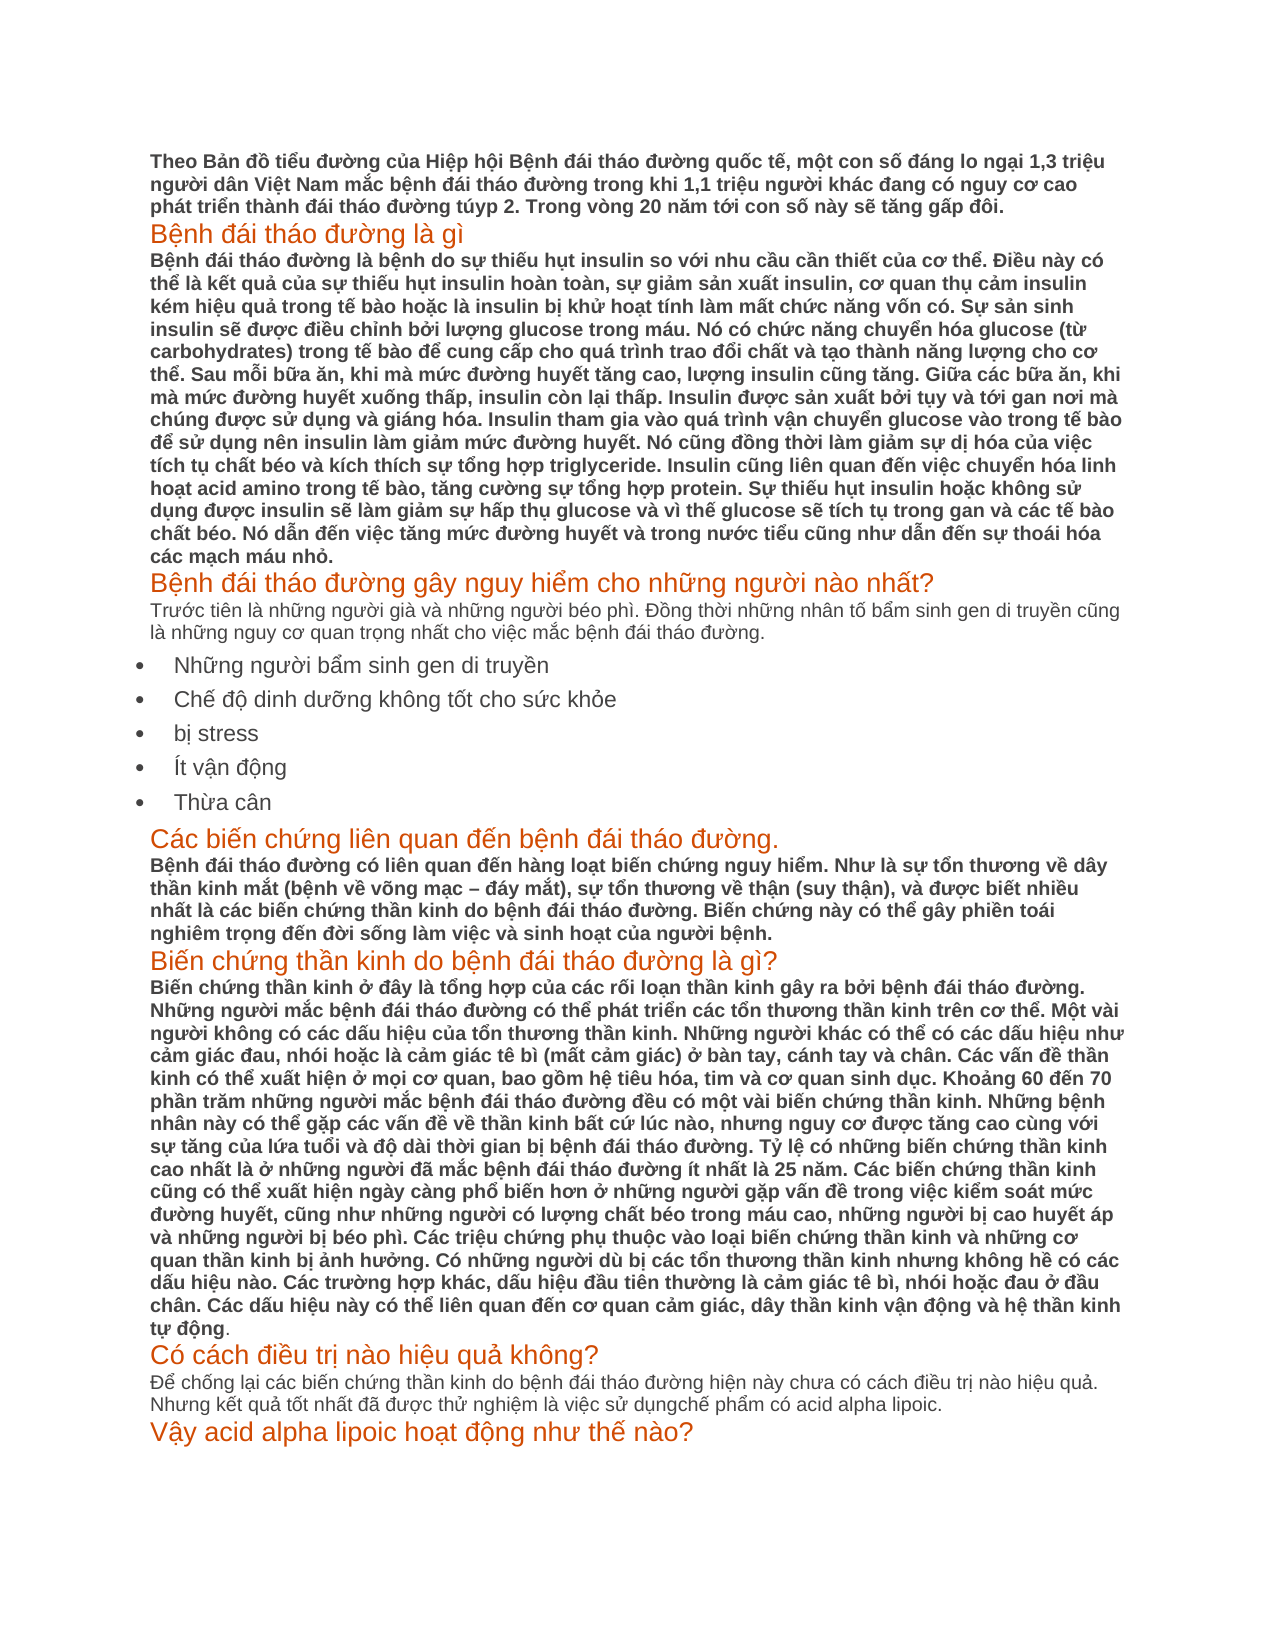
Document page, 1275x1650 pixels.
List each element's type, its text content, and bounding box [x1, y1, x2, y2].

list Thừa cân [136, 788, 1109, 815]
text Bệnh đái tháo đường gây nguy hiểm cho những người nào nhất? [150, 567, 1125, 598]
text Các biến chứng liên quan đến bệnh đái tháo đường. [150, 823, 1125, 854]
list Ít vận động [136, 754, 1109, 781]
text Có cách điều trị nào hiệu quả không? [150, 1339, 1125, 1371]
text Theo Bản đồ tiểu đường của Hiệp hội Bệnh đái tháo đường quốc tế, một con số đáng lo ngại 1,3 triệu người dân Việt Nam mắc bệnh đái tháo đường trong khi 1,1 triệu người khác đang có nguy cơ cao phát triển thành đái tháo đường túyp 2. Trong vòng 20 năm tới con số này sẽ tăng gấp đôi. [150, 150, 1125, 218]
text Biến chứng thần kinh do bệnh đái tháo đường là gì? [150, 945, 1125, 976]
text Bệnh đái tháo đường là gì [150, 218, 1125, 249]
text Trước tiên là những người già và những người béo phì. Đồng thời những nhân tố bẩm sinh gen di truyền cũng là những nguy cơ quan trọng nhất cho việc mắc bệnh đái tháo đường. [150, 598, 1125, 644]
text Bệnh đái tháo đường có liên quan đến hàng loạt biến chứng nguy hiểm. Như là sự tổn thương về dây thần kinh mắt (bệnh về võng mạc – đáy mắt), sự tổn thương về thận (suy thận), và được biết nhiều nhất là các biến chứng thần kinh do bệnh đái tháo đường. Biến chứng này có thể gây phiền toái nghiêm trọng đến đời sống làm việc và sinh hoạt của người bệnh. [150, 854, 1125, 945]
list bị stress [136, 720, 1109, 746]
text Để chống lại các biến chứng thần kinh do bệnh đái tháo đường hiện này chưa có cách điều trị nào hiệu quả. Nhưng kết quả tốt nhất đã được thử nghiệm là việc sử dụngchế phẩm có acid alpha lipoic. [150, 1371, 1125, 1416]
text Vậy acid alpha lipoic hoạt động như thế nào? [150, 1416, 1125, 1447]
text Bệnh đái tháo đường là bệnh do sự thiếu hụt insulin so với nhu cầu cần thiết của cơ thể. Điều này có thể là kết quả của sự thiếu hụt insulin hoàn toàn, sự giảm sản xuất insulin, cơ quan thụ cảm insulin kém hiệu quả trong tế bào hoặc là insulin bị khử hoạt tính làm mất chức năng vốn có. Sự sản sinh insulin sẽ được điều chỉnh bởi lượng glucose trong máu. Nó có chức năng chuyển hóa glucose (từ carbohydrates) trong tế bào để cung cấp cho quá trình trao đổi chất và tạo thành năng lượng cho cơ thể. Sau mỗi bữa ăn, khi mà mức đường huyết tăng cao, lượng insulin cũng tăng. Giữa các bữa ăn, khi mà mức đường huyết xuống thấp, insulin còn lại thấp. Insulin được sản xuất bởi tụy và tới gan nơi mà chúng được sử dụng và giáng hóa. Insulin tham gia vào quá trình vận chuyển glucose vào trong tế bào để sử dụng nên insulin làm giảm mức đường huyết. Nó cũng đồng thời làm giảm sự dị hóa của việc tích tụ chất béo và kích thích sự tổng hợp triglyceride. Insulin cũng liên quan đến việc chuyển hóa linh hoạt acid amino trong tế bào, tăng cường sự tổng hợp protein. Sự thiếu hụt insulin hoặc không sử dụng được insulin sẽ làm giảm sự hấp thụ glucose và vì thế glucose sẽ tích tụ trong gan và các tế bào chất béo. Nó dẫn đến việc tăng mức đường huyết và trong nước tiểu cũng như dẫn đến sự thoái hóa các mạch máu nhỏ. [150, 249, 1125, 567]
text Biến chứng thần kinh ở đây là tổng hợp của các rối loạn thần kinh gây ra bởi bệnh đái tháo đường. Những người mắc bệnh đái tháo đường có thể phát triển các tổn thương thần kinh trên cơ thể. Một vài người không có các dấu hiệu của tổn thương thần kinh. Những người khác có thể có các dấu hiệu như cảm giác đau, nhói hoặc là cảm giác tê bì (mất cảm giác) ở bàn tay, cánh tay và chân. Các vấn đề thần kinh có thể xuất hiện ở mọi cơ quan, bao gồm hệ tiêu hóa, tim và cơ quan sinh dục. Khoảng 60 đến 70 phần trăm những người mắc bệnh đái tháo đường đều có một vài biến chứng thần kinh. Những bệnh nhân này có thể gặp các vấn đề về thần kinh bất cứ lúc nào, nhưng nguy cơ được tăng cao cùng với sự tăng của lứa tuổi và độ dài thời gian bị bệnh đái tháo đường. Tỷ lệ có những biến chứng thần kinh cao nhất là ở những người đã mắc bệnh đái tháo đường ít nhất là 25 năm. Các biến chứng thần kinh cũng có thể xuất hiện ngày càng phổ biến hơn ở những người gặp vấn đề trong việc kiểm soát mức đường huyết, cũng như những người có lượng chất béo trong máu cao, những người bị cao huyết áp và những người bị béo phì. Các triệu chứng phụ thuộc vào loại biến chứng thần kinh và những cơ quan thần kinh bị ảnh hưởng. Có những người dù bị các tổn thương thần kinh nhưng không hề có các dấu hiệu nào. Các trường hợp khác, dấu hiệu đầu tiên thường là cảm giác tê bì, nhói hoặc đau ở đầu chân. Các dấu hiệu này có thể liên quan đến cơ quan cảm giác, dây thần kinh vận động và hệ thần kinh tự động. [150, 976, 1125, 1339]
list Những người bẩm sinh gen di truyền [136, 652, 1109, 678]
list Chế độ dinh dưỡng không tốt cho sức khỏe [136, 686, 1109, 712]
